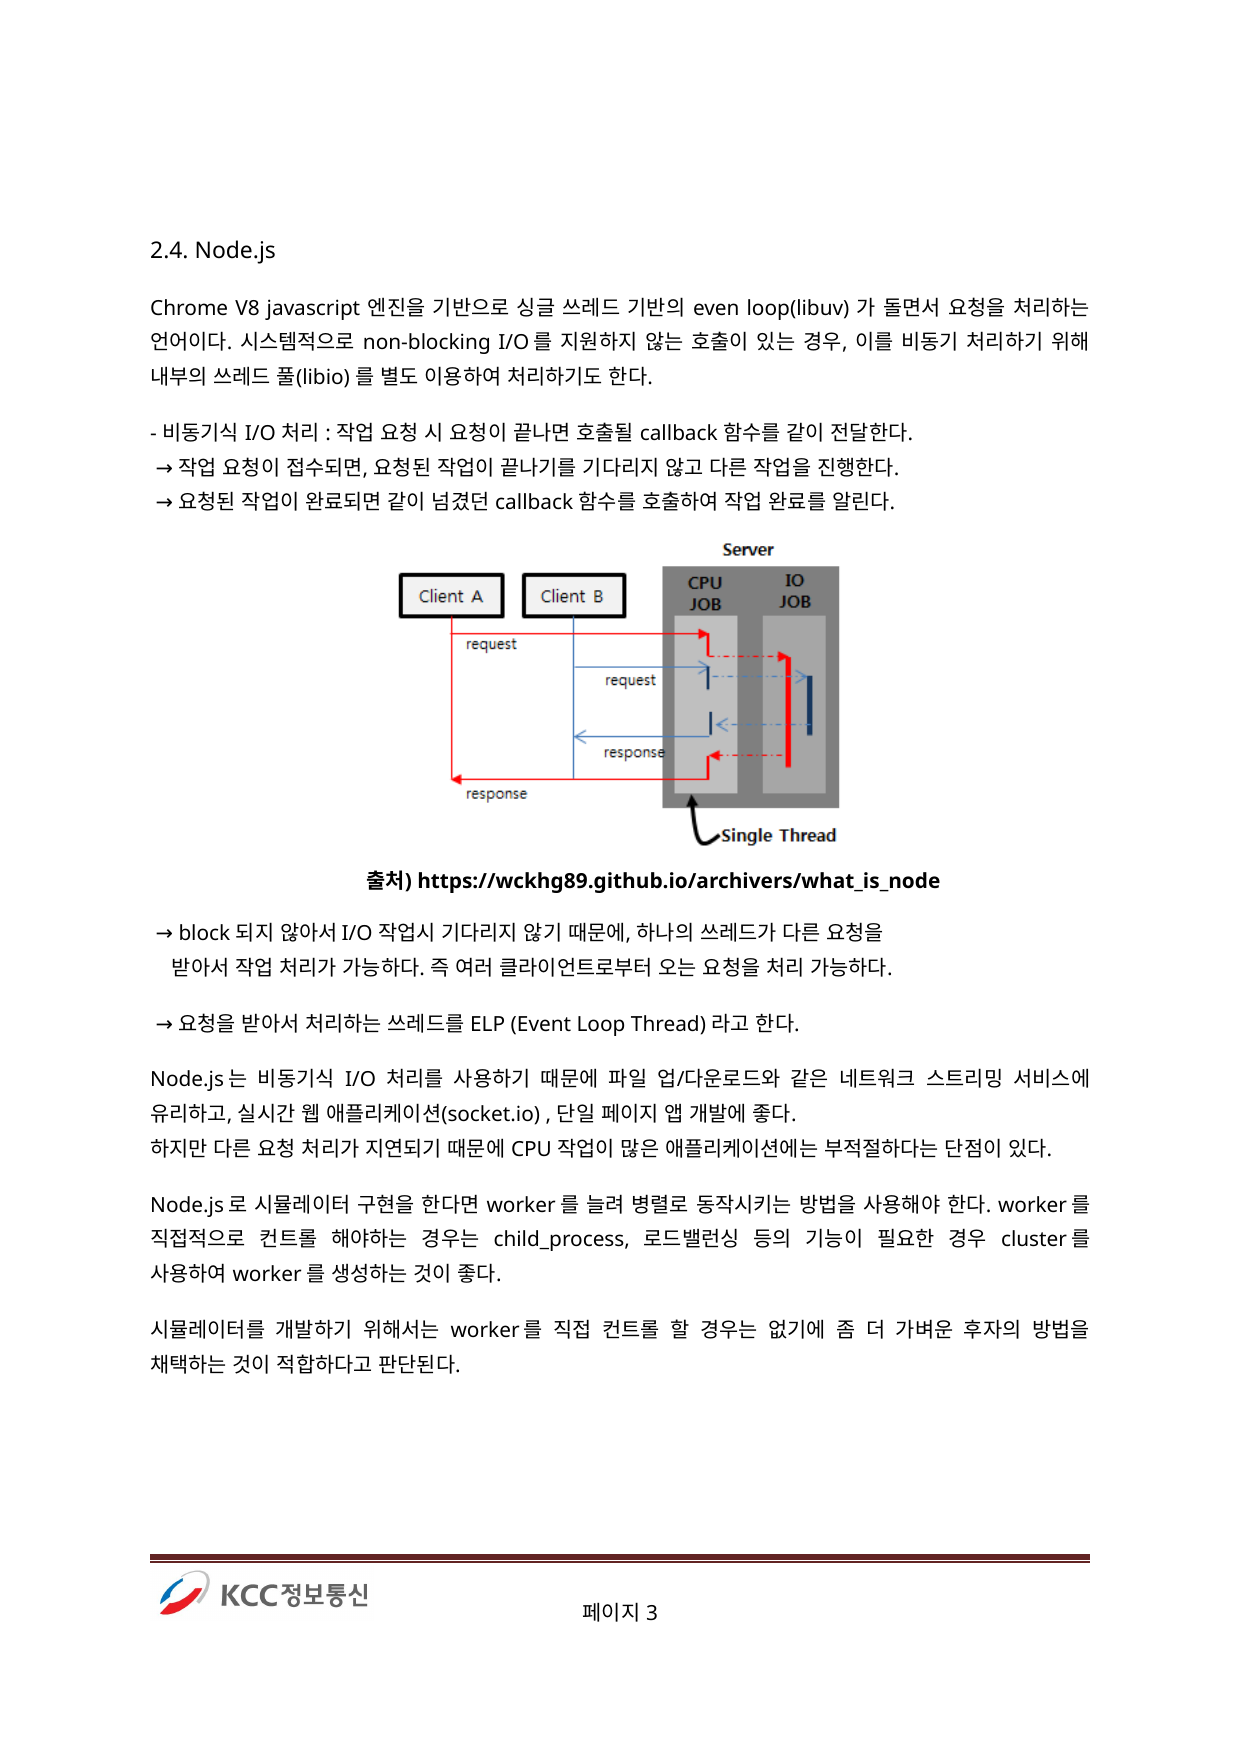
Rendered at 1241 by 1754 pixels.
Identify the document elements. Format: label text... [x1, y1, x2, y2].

text → 요청을 받아서 처리하는 쓰레드를 ELP (Event Loop Thread) 라고 한다. [150, 1007, 1090, 1037]
text → block 되지 않아서I/O 작업시 기다리지 않기 때문에, 하나의 쓰레드가 다른 요청을 [150, 917, 1090, 947]
text 시뮬레이터를 개발하기 위해서는 worker를 직접 컨트롤 할 경우는 없기에 좀 더 가벼운 후자의 방법을 채택하는 것이 적합하다고 판단된다. [150, 1313, 1090, 1378]
text 하지만 다른 요청 처리가 지연되기 때문에 CPU 작업이 많은 애플리케이션에는 부적절하다는 단점이 있다. [150, 1132, 1090, 1162]
subtitle 2.4. Node.js [150, 234, 1090, 265]
picture [395, 541, 845, 855]
text - 비동기식 I/O 처리 : 작업 요청 시 요청이 끝나면 호출될 callback 함수를 같이 전달한다. [150, 416, 1090, 446]
text Chrome V8 javascript 엔진을 기반으로 싱글 쓰레드 기반의 even loop(libuv) 가 돌면서 요청을 처리하는 언어이다. 시스템적으로 non-blocking I/O를 지원하지 않는 호출이 있는 경우, 이를 비동기 처리하기 위해 내부의 쓰레드 풀(libio) 를 별도 이용하여 처리하기도 한다. [150, 291, 1090, 391]
text Node.js는 비동기식 I/O 처리를 사용하기 때문에 파일 업/다운로드와 같은 네트워크 스트리밍 서비스에 유리하고, 실시간 웹 애플리케이션(socket.io) , 단일 페이지 앱 개발에 좋다. [150, 1063, 1090, 1128]
text → 요청된 작업이 완료되면 같이 넘겼던 callback 함수를 호출하여 작업 완료를 알린다. [150, 486, 1090, 516]
text → 작업 요청이 접수되면, 요청된 작업이 끝나기를 기다리지 않고 다른 작업을 진행한다. [150, 451, 1090, 481]
text 받아서 작업 처리가 가능하다. 즉 여러 클라이언트로부터 오는 요청을 처리 가능하다. [150, 951, 1090, 982]
text Node.js로 시뮬레이터 구현을 한다면 worker를 늘려 병렬로 동작시키는 방법을 사용해야 한다. worker를 직접적으로 컨트롤 해야하는 경우는 child_process, 로드밸런싱 등의 기능이 필요한 경우 cluster를 사용하여 worker를 생성하는 것이 좋다. [150, 1188, 1090, 1288]
picture [150, 1565, 374, 1621]
